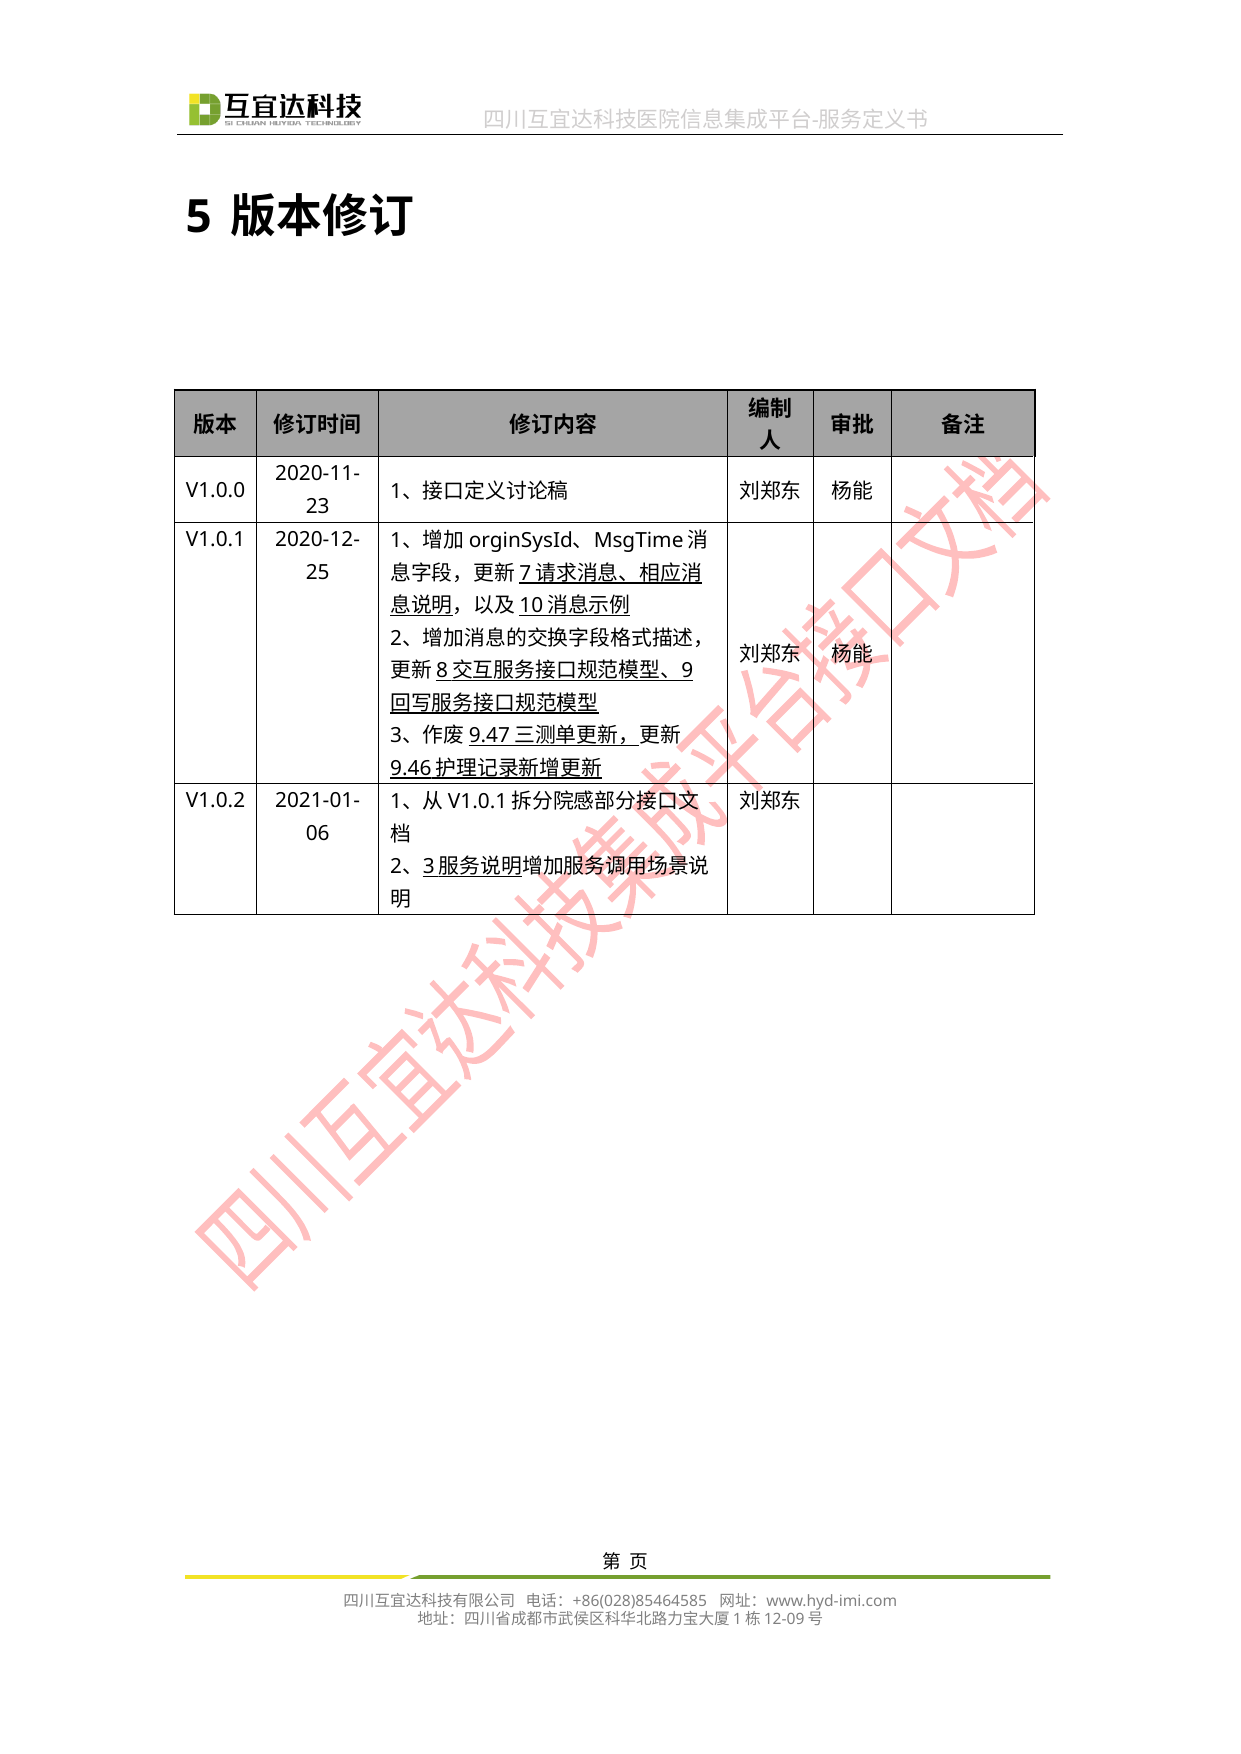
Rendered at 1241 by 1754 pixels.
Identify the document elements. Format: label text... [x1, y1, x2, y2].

table_cell 刘郑东 [728, 457, 813, 522]
table_cell [892, 456, 1034, 522]
table_cell 2021-01-06 [257, 784, 378, 914]
table_cell 刘郑东 [728, 784, 813, 914]
table_header 修订时间 [257, 391, 378, 456]
table_cell [892, 522, 1034, 783]
table_cell 1、接口定义讨论稿 [379, 457, 727, 522]
table_cell 杨能 [814, 523, 891, 783]
table_cell [892, 783, 1034, 914]
picture [185, 90, 364, 128]
table_cell 杨能 [814, 457, 891, 522]
table_header 版本 [175, 391, 256, 456]
table_cell 刘郑东 [728, 523, 813, 783]
table_header 审批 [814, 391, 891, 456]
table_cell V1.0.1 [175, 523, 256, 783]
table_cell [814, 784, 891, 914]
subtitle 版本修订 [185, 163, 1055, 261]
table_header 修订内容 [379, 391, 727, 456]
table_header 备注 [892, 391, 1034, 456]
table_cell V1.0.2 [175, 784, 256, 914]
table_header 编制人 [728, 391, 813, 456]
picture [185, 1575, 1051, 1579]
table_cell 2020-11-23 [257, 457, 378, 522]
table_cell 1、增加orginSysId、MsgTime消息字段，更新7请求消息、相应消息说明，以及10消息示例 2、增加消息的交换字段格式描述，更新8交互服务接口规范模型、9回写服务接口规范模型 3、作废9.47三测单更新，更新9.46护理记录新增更新 [379, 523, 727, 783]
table_cell 从V1.0.1拆分院感部分接口文档 3服务说明增加服务调用场景说明 [379, 784, 727, 914]
table_cell V1.0.0 [175, 457, 256, 522]
table_cell 2020-12-25 [257, 523, 378, 783]
